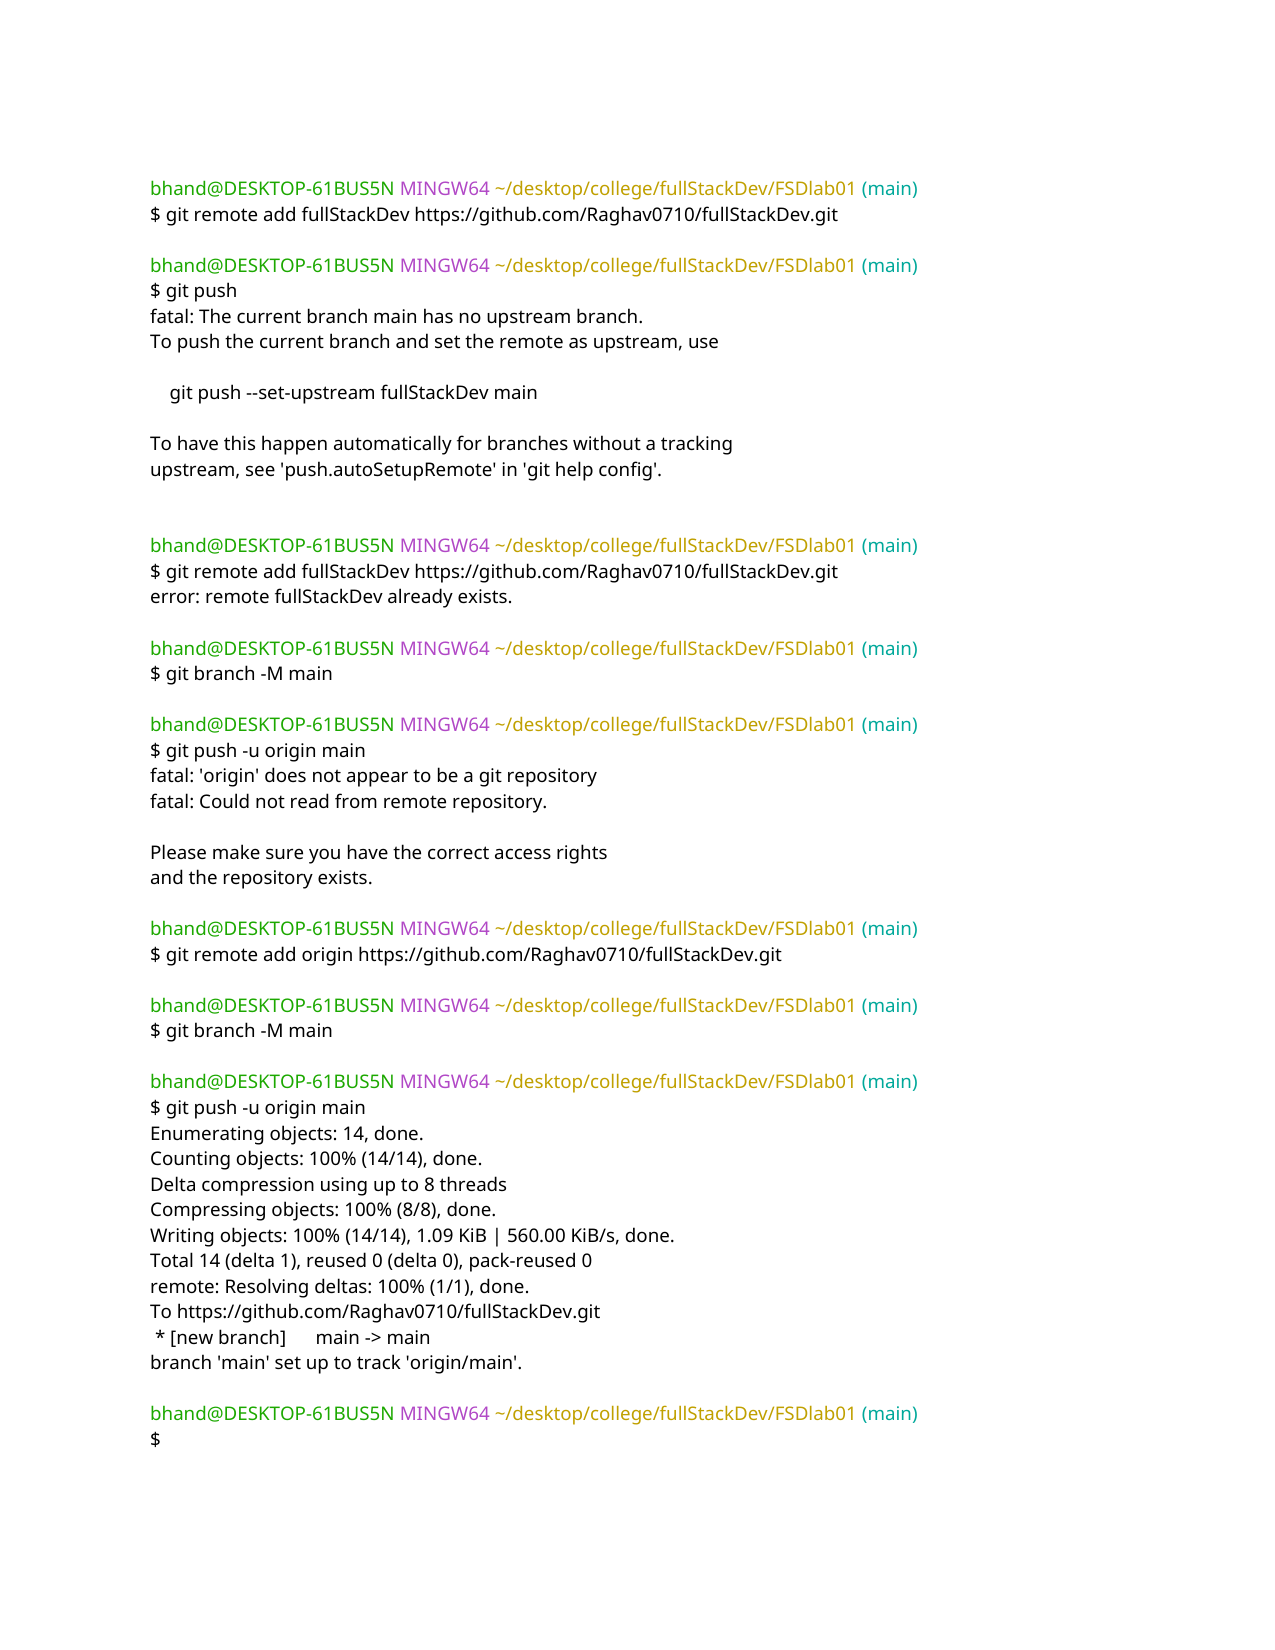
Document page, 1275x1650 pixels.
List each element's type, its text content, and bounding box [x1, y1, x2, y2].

text Compressing objects: 100% (8/8), done. [150, 1196, 1125, 1222]
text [150, 1401, 1125, 1426]
text * [new branch] main -> main [150, 1324, 1125, 1349]
text bhand@DESKTOP-61BUS5N MINGW64 ~/desktop/college/fullStackDev/FSDlab01 (main) [150, 992, 1125, 1018]
text $ git remote add fullStackDev https://github.com/Raghav0710/fullStackDev.git [150, 201, 1125, 227]
text To push the current branch and set the remote as upstream, use [150, 329, 1125, 354]
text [150, 176, 1125, 201]
text To https://github.com/Raghav0710/fullStackDev.git [150, 1298, 1125, 1324]
text bhand@DESKTOP-61BUS5N MINGW64 ~/desktop/college/fullStackDev/FSDlab01 (main) [150, 252, 1125, 278]
text bhand@DESKTOP-61BUS5N MINGW64 ~/desktop/college/fullStackDev/FSDlab01 (main) [150, 1069, 1125, 1094]
text and the repository exists. [150, 864, 1125, 890]
text error: remote fullStackDev already exists. [150, 584, 1125, 609]
text Total 14 (delta 1), reused 0 (delta 0), pack-reused 0 [150, 1247, 1125, 1273]
text Counting objects: 100% (14/14), done. [150, 1145, 1125, 1171]
text fatal: Could not read from remote repository. [150, 788, 1125, 813]
text $ git push -u origin main [150, 1094, 1125, 1120]
text bhand@DESKTOP-61BUS5N MINGW64 ~/desktop/college/fullStackDev/FSDlab01 (main) [150, 711, 1125, 737]
text $ git remote add origin https://github.com/Raghav0710/fullStackDev.git [150, 941, 1125, 967]
text $ git branch -M main [150, 1018, 1125, 1043]
text bhand@DESKTOP-61BUS5N MINGW64 ~/desktop/college/fullStackDev/FSDlab01 (main) [150, 635, 1125, 660]
text To have this happen automatically for branches without a tracking [150, 431, 1125, 456]
text bhand@DESKTOP-61BUS5N MINGW64 ~/desktop/college/fullStackDev/FSDlab01 (main) [150, 533, 1125, 558]
text branch 'main' set up to track 'origin/main'. [150, 1349, 1125, 1375]
text $ git push [150, 278, 1125, 303]
text remote: Resolving deltas: 100% (1/1), done. [150, 1273, 1125, 1298]
text $ [150, 1426, 1125, 1452]
text fatal: 'origin' does not appear to be a git repository [150, 762, 1125, 788]
text fatal: The current branch main has no upstream branch. [150, 303, 1125, 329]
text bhand@DESKTOP-61BUS5N MINGW64 ~/desktop/college/fullStackDev/FSDlab01 (main) [150, 916, 1125, 941]
text $ git branch -M main [150, 660, 1125, 686]
text upstream, see 'push.autoSetupRemote' in 'git help config'. [150, 456, 1125, 482]
text Delta compression using up to 8 threads [150, 1171, 1125, 1196]
text git push --set-upstream fullStackDev main [150, 380, 1125, 405]
text $ git remote add fullStackDev https://github.com/Raghav0710/fullStackDev.git [150, 558, 1125, 584]
text Writing objects: 100% (14/14), 1.09 KiB | 560.00 KiB/s, done. [150, 1222, 1125, 1247]
text Enumerating objects: 14, done. [150, 1120, 1125, 1145]
text Please make sure you have the correct access rights [150, 839, 1125, 864]
text $ git push -u origin main [150, 737, 1125, 762]
